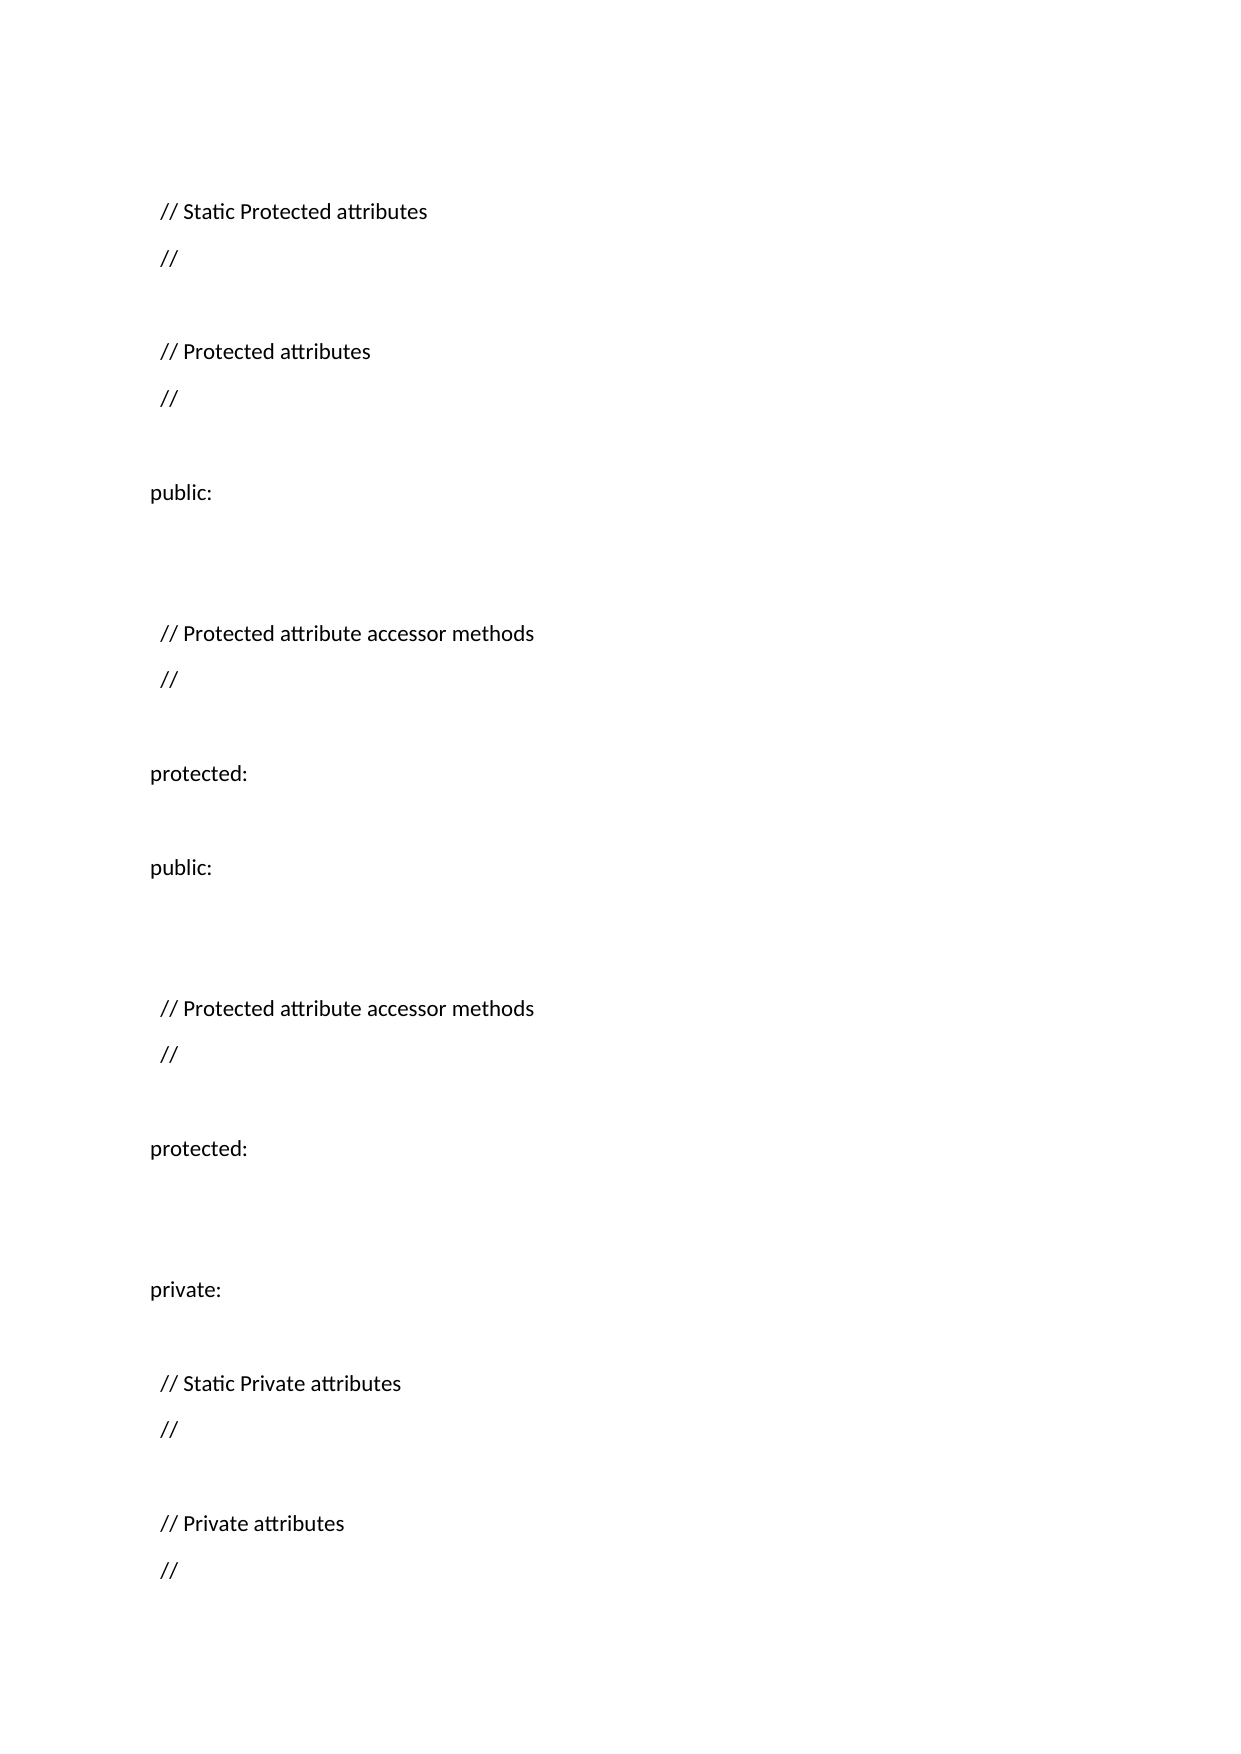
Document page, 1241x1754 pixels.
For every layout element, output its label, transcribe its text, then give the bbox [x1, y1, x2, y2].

text // Protected attribute accessor methods [150, 619, 1090, 647]
text protected: [150, 1134, 1090, 1162]
text // [150, 1416, 1090, 1444]
text protected: [150, 759, 1090, 787]
text // [150, 384, 1090, 412]
text // Private attributes [150, 1509, 1090, 1537]
text // Static Private attributes [150, 1369, 1090, 1397]
text public: [150, 853, 1090, 881]
text // [150, 1041, 1090, 1069]
text // Protected attributes [150, 337, 1090, 366]
text // [150, 1556, 1090, 1584]
text public: [150, 478, 1090, 506]
text // [150, 244, 1090, 272]
text // Static Protected attributes [150, 197, 1090, 225]
text private: [150, 1275, 1090, 1303]
text // [150, 666, 1090, 694]
text // Protected attribute accessor methods [150, 994, 1090, 1022]
